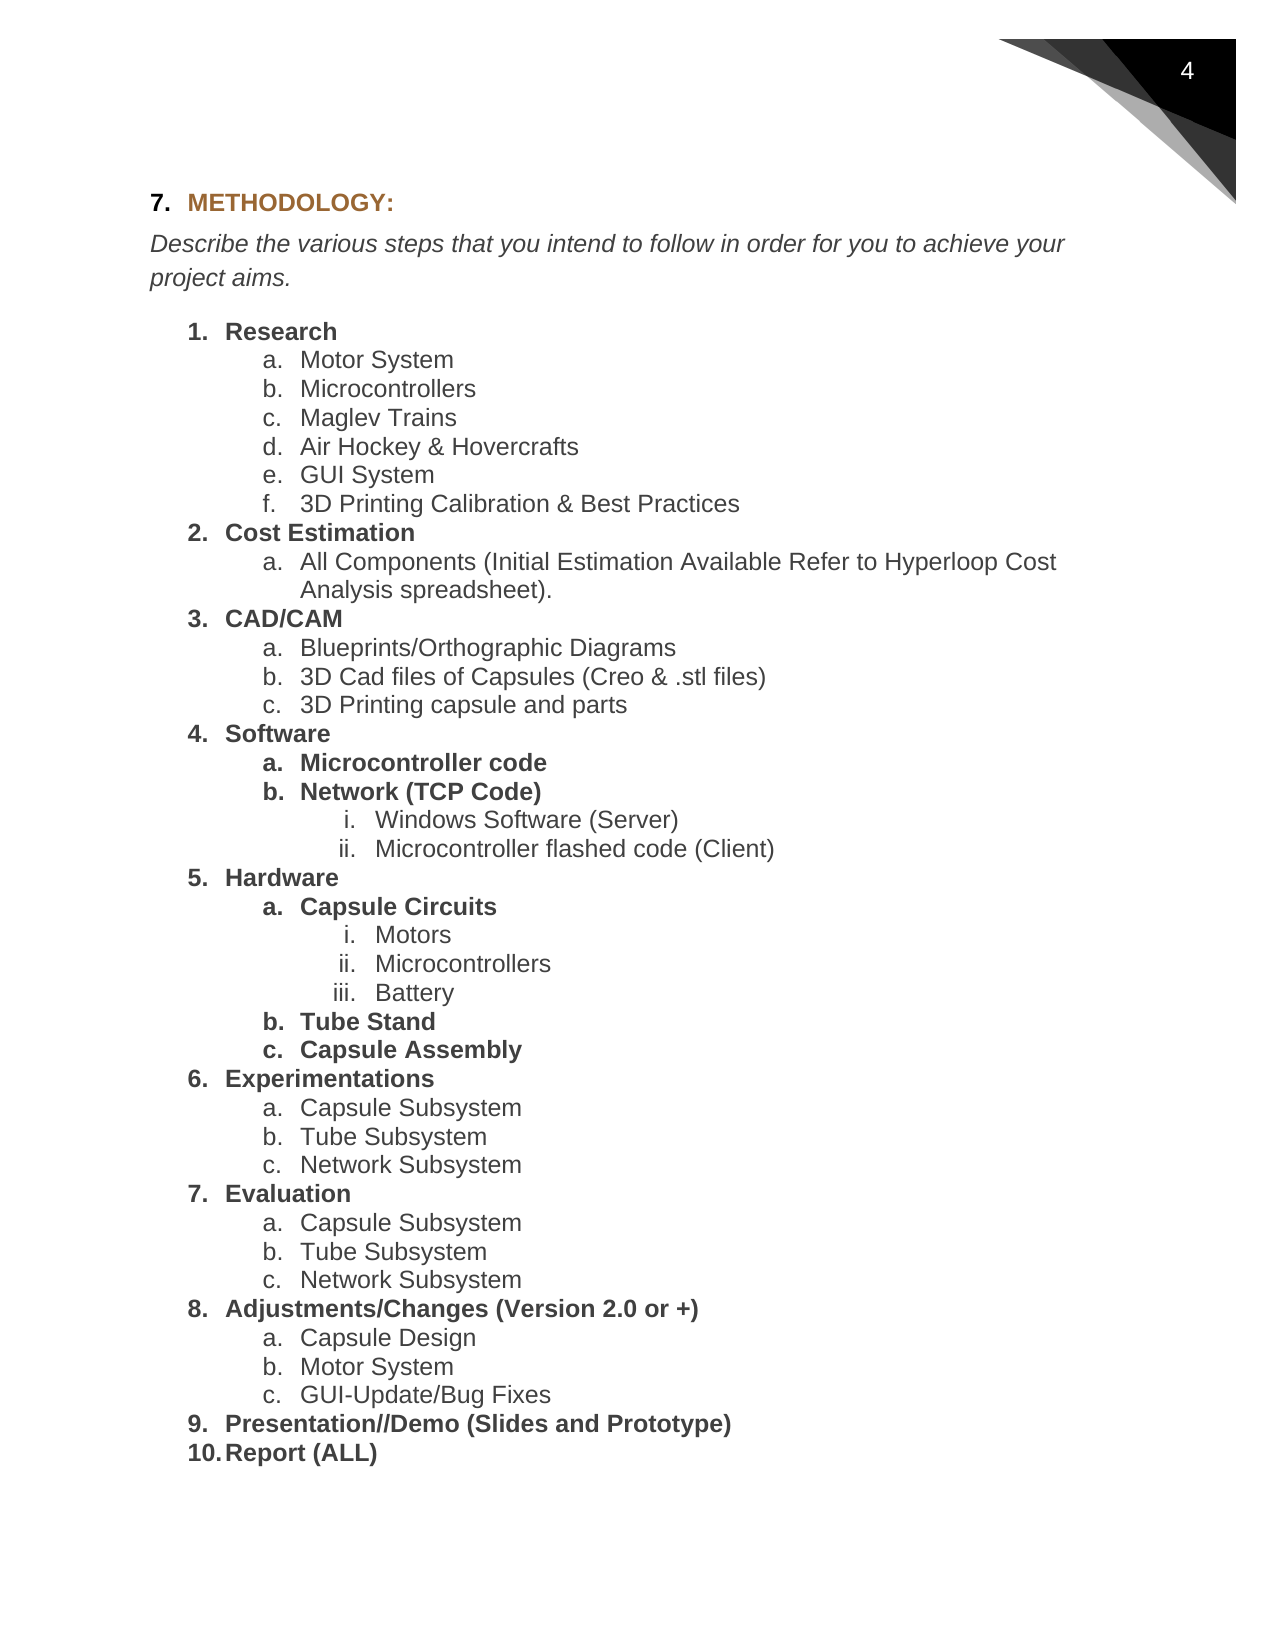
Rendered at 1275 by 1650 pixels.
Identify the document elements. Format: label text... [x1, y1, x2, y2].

list Software [187, 719, 1125, 748]
list Network (TCP Code) [262, 776, 1125, 805]
list 3D Printing capsule and parts [262, 690, 1125, 719]
list Motor System [262, 345, 1125, 374]
list Motor System [262, 1351, 1125, 1380]
list Maglev Trains [262, 403, 1125, 431]
list 3D Printing Calibration & Best Practices [262, 489, 1125, 518]
list Tube Stand [262, 1006, 1125, 1035]
list Network Subsystem [262, 1150, 1125, 1179]
list Capsule Circuits [262, 891, 1125, 920]
list Microcontroller flashed code (Client) [356, 834, 1125, 863]
list Network Subsystem [262, 1265, 1125, 1294]
list Research [187, 316, 1125, 345]
list Tube Subsystem [262, 1236, 1125, 1265]
list Capsule Assembly [262, 1035, 1125, 1064]
list CAD/CAM [187, 604, 1125, 633]
list Evaluation [187, 1179, 1125, 1208]
list All Components (Initial Estimation Available Refer to Hyperloop Cost Analysis spreadsheet). [262, 546, 1125, 604]
list Microcontrollers [356, 949, 1125, 978]
list Microcontroller code [262, 748, 1125, 776]
list Experimentations [187, 1064, 1125, 1093]
picture [997, 39, 1236, 205]
list Microcontrollers [262, 374, 1125, 403]
text Describe the various steps that you intend to follow in order for you to achieve your project aims. [150, 229, 1125, 292]
list GUI-Update/Bug Fixes [262, 1380, 1125, 1409]
list Capsule Subsystem [262, 1208, 1125, 1236]
list Presentation//Demo (Slides and Prototype) [187, 1409, 1125, 1438]
list GUI System [262, 460, 1125, 489]
list 3D Cad files of Capsules (Creo & .stl files) [262, 661, 1125, 690]
list Adjustments/Changes (Version 2.0 or +) [187, 1294, 1125, 1323]
subtitle METHODOLOGY: [150, 187, 1125, 216]
list Motors [356, 920, 1125, 949]
list Tube Subsystem [262, 1121, 1125, 1150]
list Capsule Design [262, 1323, 1125, 1351]
list Capsule Subsystem [262, 1093, 1125, 1121]
list Report (ALL) [187, 1438, 1125, 1466]
list Battery [356, 978, 1125, 1006]
list Hardware [187, 863, 1125, 891]
list Windows Software (Server) [356, 805, 1125, 834]
list Air Hockey & Hovercrafts [262, 431, 1125, 460]
list Blueprints/Orthographic Diagrams [262, 633, 1125, 661]
list Cost Estimation [187, 518, 1125, 546]
